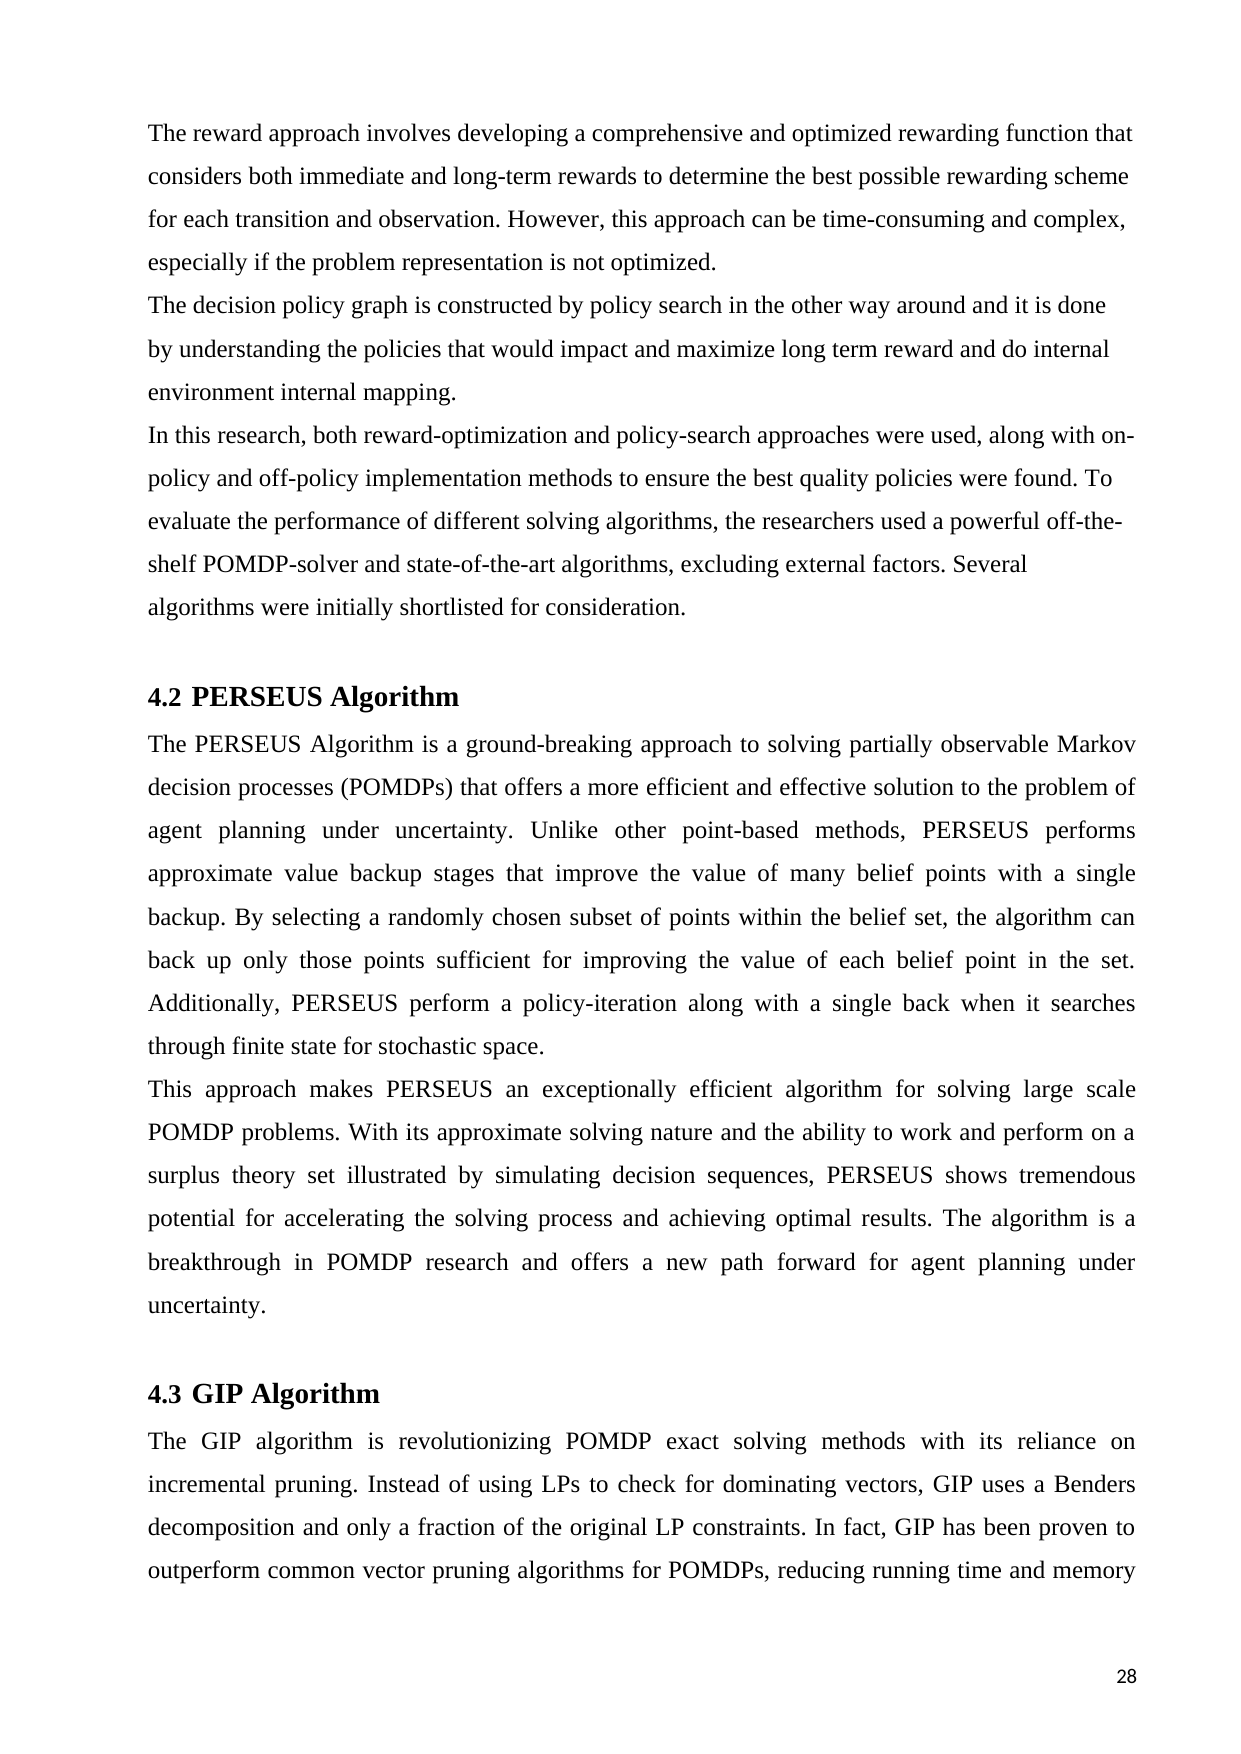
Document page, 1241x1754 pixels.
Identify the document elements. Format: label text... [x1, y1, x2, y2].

text The PERSEUS Algorithm is a ground-breaking approach to solving partially observable Markov decision processes (POMDPs) that offers a more efficient and effective solution to the problem of agent planning under uncertainty. Unlike other point-based methods, PERSEUS performs approximate value backup stages that improve the value of many belief points with a single backup. By selecting a randomly chosen subset of points within the belief set, the algorithm can back up only those points sufficient for improving the value of each belief point in the set. Additionally, PERSEUS perform a policy-iteration along with a single back when it searches through finite state for stochastic space. [148, 729, 1137, 1060]
text The decision policy graph is constructed by policy search in the other way around and it is done by understanding the policies that would impact and maximize long term reward and do internal environment internal mapping. [148, 291, 1137, 406]
list PERSEUS Algorithm [148, 679, 1137, 712]
text This approach makes PERSEUS an exceptionally efficient algorithm for solving large scale POMDP problems. With its approximate solving nature and the ability to work and perform on a surplus theory set illustrated by simulating decision sequences, PERSEUS shows tremendous potential for accelerating the solving process and achieving optimal results. The algorithm is a breakthrough in POMDP research and offers a new path forward for agent planning under uncertainty. [148, 1074, 1137, 1318]
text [148, 1426, 1137, 1584]
list GIP Algorithm [148, 1376, 1137, 1409]
text In this research, both reward-optimization and policy-search approaches were used, along with on-policy and off-policy implementation methods to ensure the best quality policies were found. To evaluate the performance of different solving algorithms, the researchers used a powerful off-the-shelf POMDP-solver and state-of-the-art algorithms, excluding external factors. Several algorithms were initially shortlisted for consideration. [148, 420, 1137, 621]
text The reward approach involves developing a comprehensive and optimized rewarding function that considers both immediate and long-term rewards to determine the best possible rewarding scheme for each transition and observation. However, this approach can be time-consuming and complex, especially if the problem representation is not optimized. [148, 118, 1137, 276]
